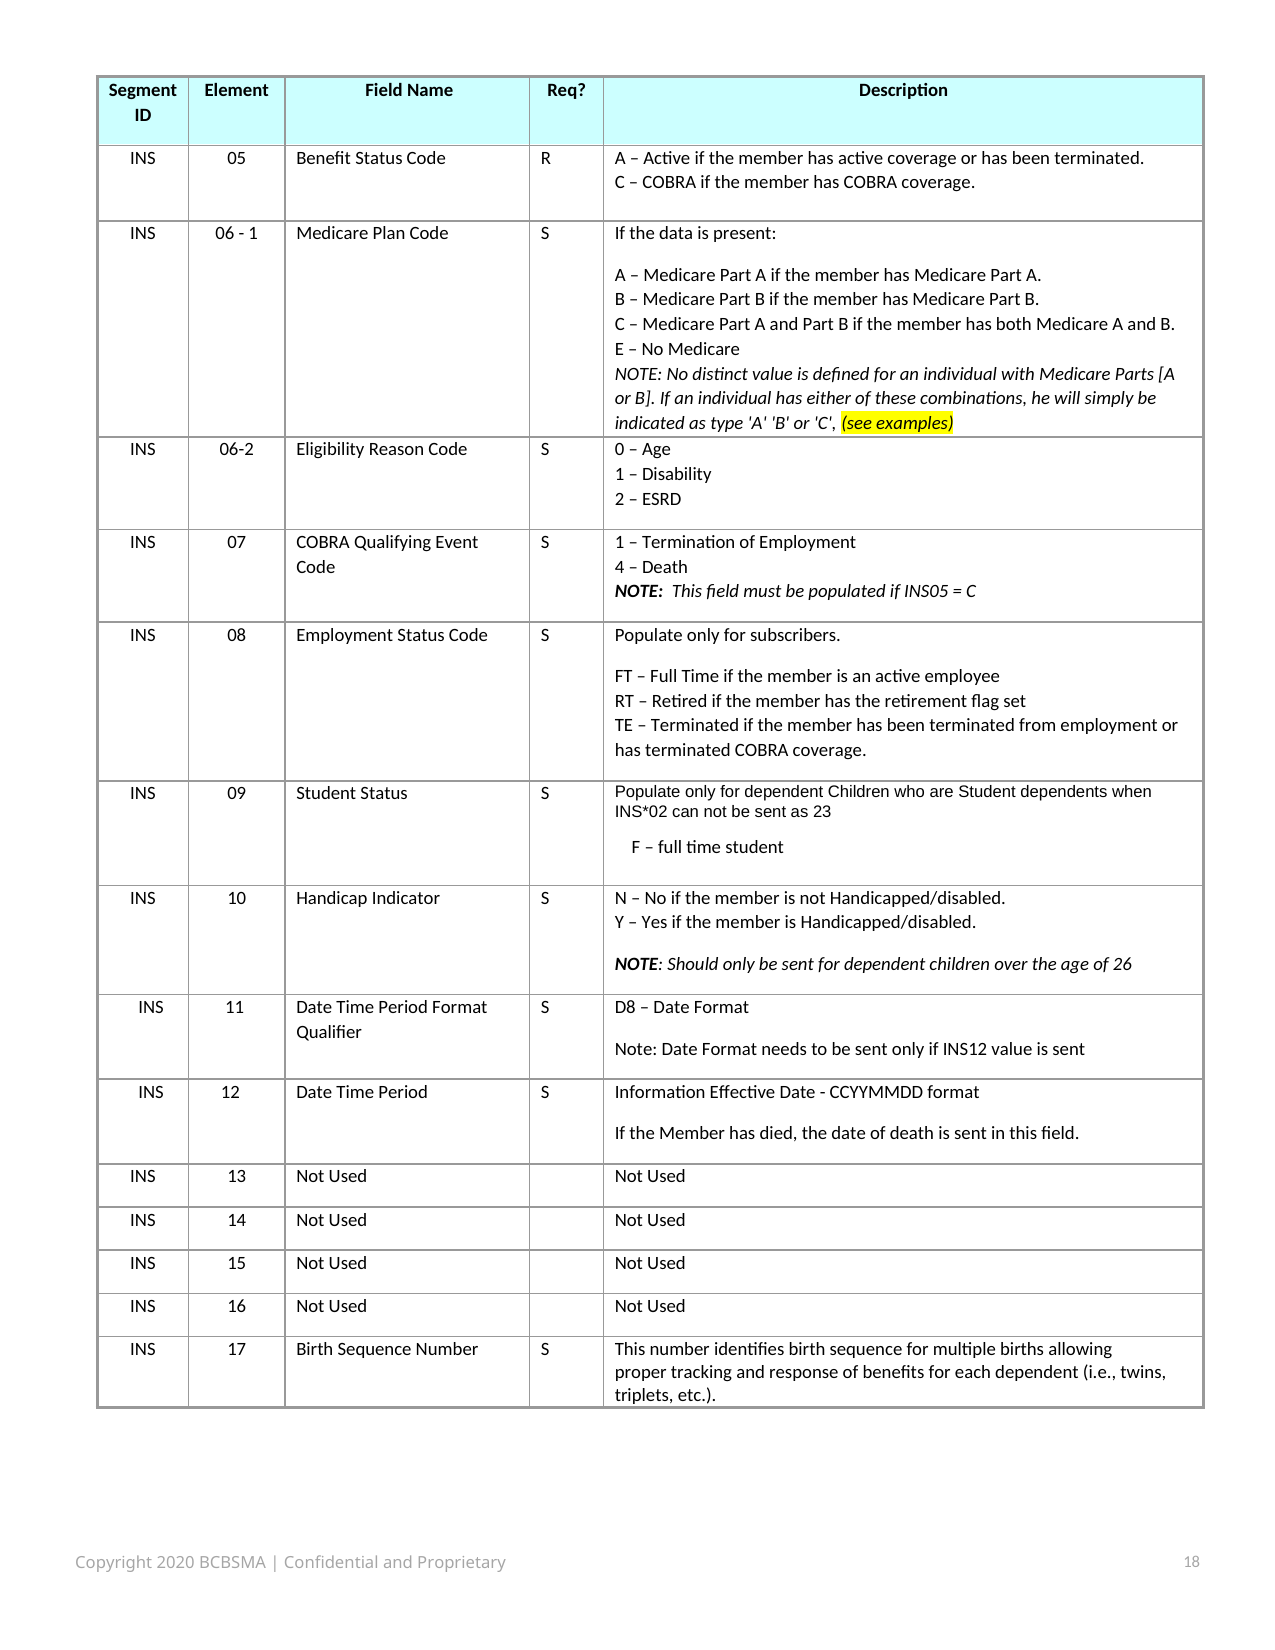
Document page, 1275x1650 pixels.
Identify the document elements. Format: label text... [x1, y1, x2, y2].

table_cell Not Used [286, 1251, 529, 1293]
table_cell Not Used [604, 1294, 1202, 1336]
table_cell 08 [189, 623, 284, 780]
table_cell [530, 1294, 603, 1336]
table_cell Student Status [286, 782, 529, 884]
table_cell INS [99, 1251, 188, 1293]
table_cell INS [99, 886, 188, 994]
table_cell Employment Status Code [286, 623, 529, 780]
table_cell 05 [189, 146, 284, 220]
table_cell [530, 1165, 603, 1206]
table_cell 06 - 1 [189, 222, 284, 436]
table_cell Benefit Status Code [286, 146, 529, 220]
table_cell 13 [189, 1165, 284, 1206]
table_cell S [530, 530, 603, 621]
table_cell INS [99, 623, 188, 780]
table_cell If the data is present: A – Medicare Part A if the member has Medicare Part A. B – Medicare Part B if the member has Medicare Part B. C – Medicare Part A and Part B if the member has both Medicare A and B. E – No Medicare NOTE: No distinct value is defined for an individual with Medicare Parts [A or B]. If an individual has either of these combinations, he will simply be indicated as type 'A' 'B' or 'C', (see examples) [604, 222, 1202, 436]
table_cell S [530, 886, 603, 994]
table_cell Not Used [286, 1294, 529, 1336]
table_cell S [530, 995, 603, 1078]
table_cell Eligibility Reason Code [286, 438, 529, 529]
table_cell S [530, 222, 603, 436]
table_cell Not Used [604, 1251, 1202, 1293]
table_cell S [530, 782, 603, 884]
table_cell INS [99, 438, 188, 529]
table_cell N – No if the member is not Handicapped/disabled. Y – Yes if the member is Handicapped/disabled. NOTE: Should only be sent for dependent children over the age of 26 [604, 886, 1202, 994]
table_cell This number identifies birth sequence for multiple births allowing proper tracking and response of benefits for each dependent (i.e., twins, triplets, etc.). [604, 1337, 1202, 1406]
table_header Field Name [286, 78, 529, 144]
table_cell Not Used [604, 1208, 1202, 1249]
table_cell 16 [189, 1294, 284, 1336]
table_cell [530, 1251, 603, 1293]
table_cell 07 [189, 530, 284, 621]
table_cell 1 – Termination of Employment 4 – Death NOTE: This field must be populated if INS05 = C [604, 530, 1202, 621]
table_cell 17 [189, 1337, 284, 1406]
table_cell S [530, 438, 603, 529]
table_cell R [530, 146, 603, 220]
table_cell INS [99, 530, 188, 621]
table_cell 14 [189, 1208, 284, 1249]
table_cell INS [99, 782, 188, 884]
table_cell Not Used [286, 1208, 529, 1249]
table_cell S [530, 623, 603, 780]
table_cell S [530, 1337, 603, 1406]
table_cell Populate only for dependent Children who are Student dependents when INS*02 can not be sent as 23 F – full time student [604, 782, 1202, 884]
table_cell Medicare Plan Code [286, 222, 529, 436]
table_cell INS [99, 1165, 188, 1206]
table_header Element [189, 78, 284, 144]
table_cell A – Active if the member has active coverage or has been terminated. C – COBRA if the member has COBRA coverage. [604, 146, 1202, 220]
table_cell D8 – Date Format Note: Date Format needs to be sent only if INS12 value is sent [604, 995, 1202, 1078]
table_cell INS [99, 146, 188, 220]
table_cell Information Effective Date - CCYYMMDD format If the Member has died, the date of death is sent in this field. [604, 1080, 1202, 1163]
table_cell 06-2 [189, 438, 284, 529]
table_cell 15 [189, 1251, 284, 1293]
table_cell INS [99, 1208, 188, 1249]
table_cell INS [99, 1080, 188, 1163]
table_cell Birth Sequence Number [286, 1337, 529, 1406]
table_cell Date Time Period [286, 1080, 529, 1163]
table_cell Handicap Indicator [286, 886, 529, 994]
table_cell INS [99, 995, 188, 1078]
table_cell 10 [189, 886, 284, 994]
table_cell Not Used [604, 1165, 1202, 1206]
table_cell INS [99, 1337, 188, 1406]
table_cell 11 [189, 995, 284, 1078]
table_cell 09 [189, 782, 284, 884]
table_header Req? [530, 78, 603, 144]
table_cell Populate only for subscribers. FT – Full Time if the member is an active employee RT – Retired if the member has the retirement flag set TE – Terminated if the member has been terminated from employment or has terminated COBRA coverage. [604, 623, 1202, 780]
table_header Segment ID [99, 78, 188, 144]
table_cell Not Used [286, 1165, 529, 1206]
table_cell 0 – Age 1 – Disability 2 – ESRD [604, 438, 1202, 529]
table_cell INS [99, 222, 188, 436]
table_cell COBRA Qualifying Event Code [286, 530, 529, 621]
table_cell 12 [189, 1080, 284, 1163]
table_header Description [604, 78, 1202, 144]
table_cell [530, 1208, 603, 1249]
table_cell S [530, 1080, 603, 1163]
table_cell INS [99, 1294, 188, 1336]
table_cell Date Time Period Format Qualifier [286, 995, 529, 1078]
